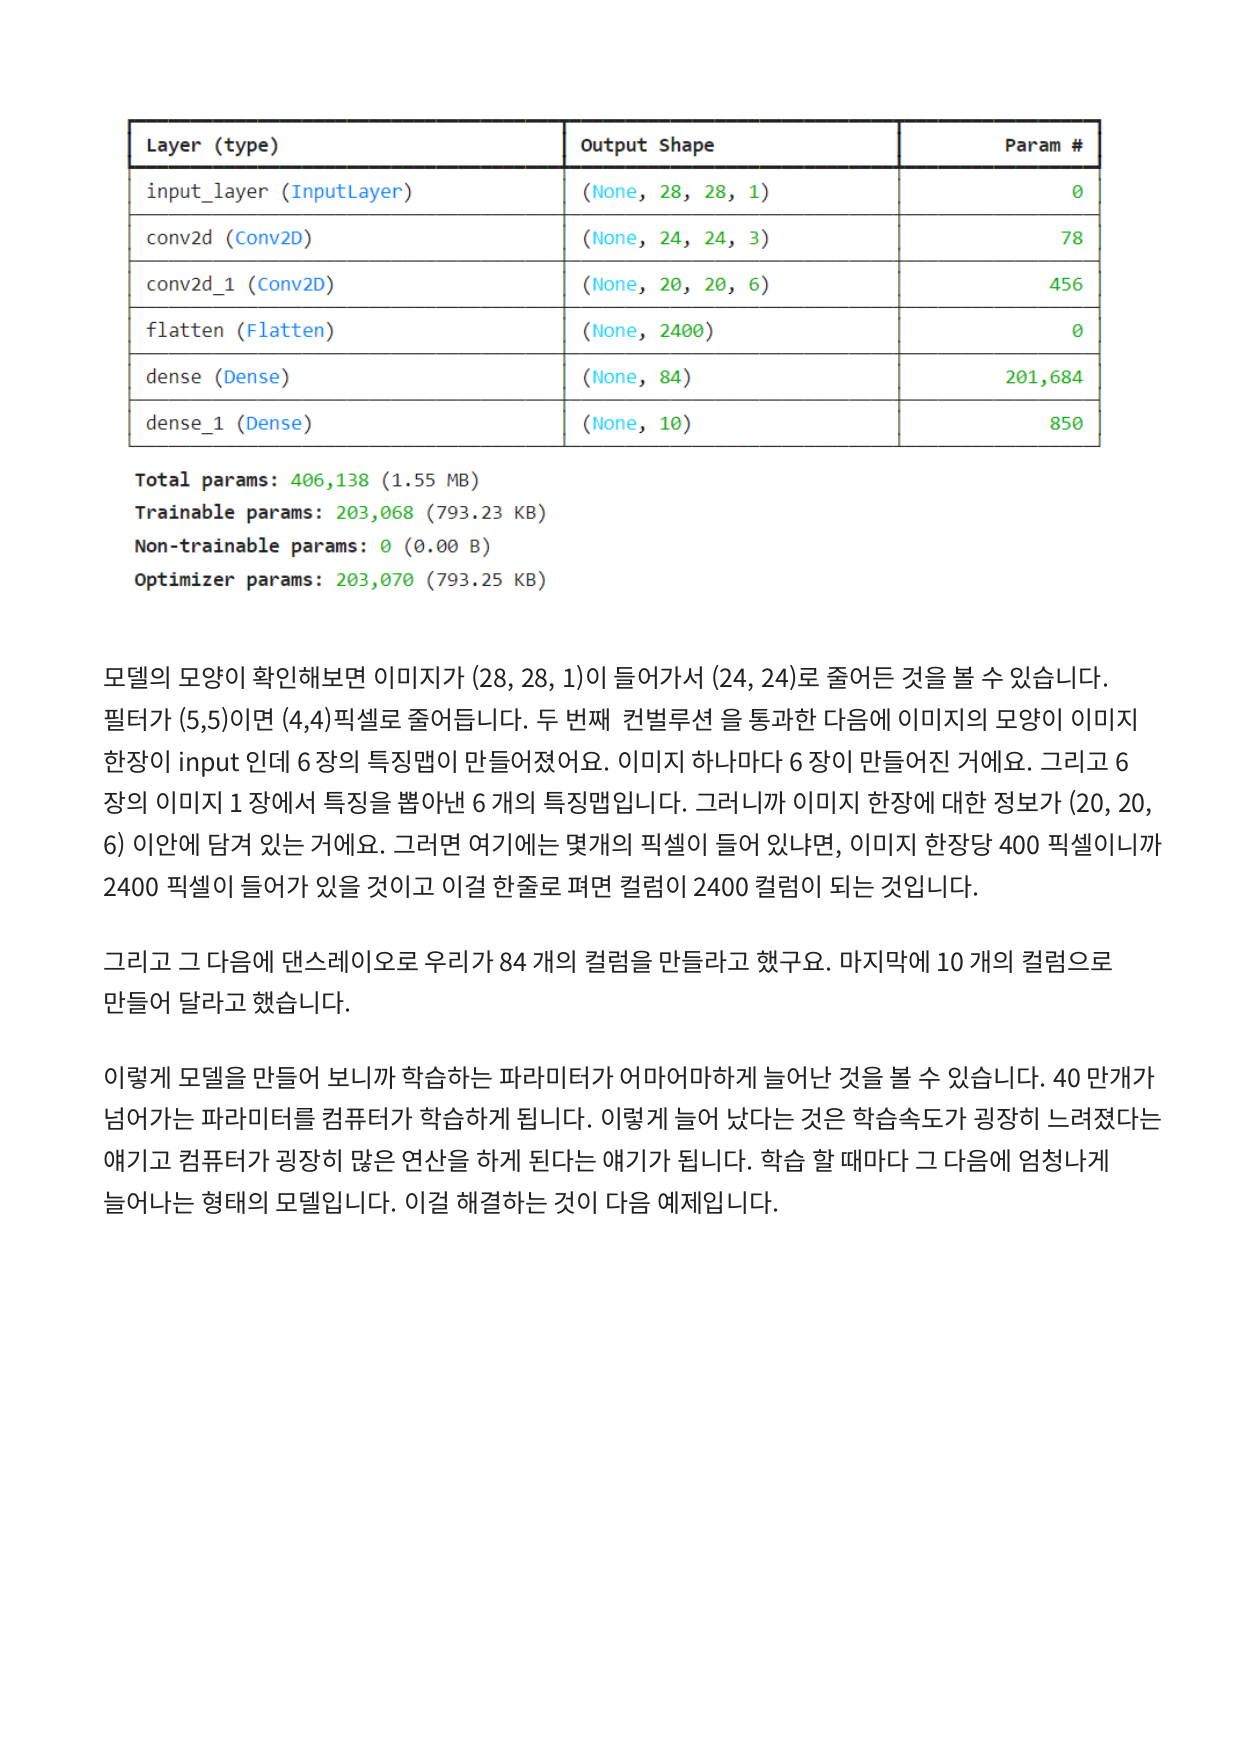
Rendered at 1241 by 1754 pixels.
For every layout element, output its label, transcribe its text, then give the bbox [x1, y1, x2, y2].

text 모델의 모양이 확인해보면 이미지가 (28, 28, 1)이 들어가서 (24, 24)로 줄어든 것을 볼 수 있습니다. 필터가 (5,5)이면 (4,4)픽셀로 줄어듭니다. 두 번째 컨벌루션 을 통과한 다음에 이미지의 모양이 이미지 한장이 input인데 6장의 특징맵이 만들어졌어요. 이미지 하나마다 6장이 만들어진 거에요. 그리고 6장의 이미지 1장에서 특징을 뽑아낸 6개의 특징맵입니다. 그러니까 이미지 한장에 대한 정보가 (20, 20, 6) 이안에 담겨 있는 거에요. 그러면 여기에는 몇개의 픽셀이 들어 있냐면, 이미지 한장당 400 픽셀이니까 2400 픽셀이 들어가 있을 것이고 이걸 한줄로 펴면 컬럼이 2400컬럼이 되는 것입니다. [103, 659, 1166, 903]
text 그리고 그 다음에 댄스레이오로 우리가 84개의 컬럼을 만들라고 했구요. 마지막에 10개의 컬럼으로 만들어 달라고 했습니다. [103, 942, 1166, 1020]
text 이렇게 모델을 만들어 보니까 학습하는 파라미터가 어마어마하게 늘어난 것을 볼 수 있습니다. 40만개가 넘어가는 파라미터를 컴퓨터가 학습하게 됩니다. 이렇게 늘어 났다는 것은 학습속도가 굉장히 느려졌다는 얘기고 컴퓨터가 굉장히 많은 연산을 하게 된다는 얘기가 됩니다. 학습 할 때마다 그 다음에 엄청나게 늘어나는 형태의 모델입니다. 이걸 해결하는 것이 다음 예제입니다. [103, 1058, 1166, 1219]
picture [103, 103, 1166, 622]
